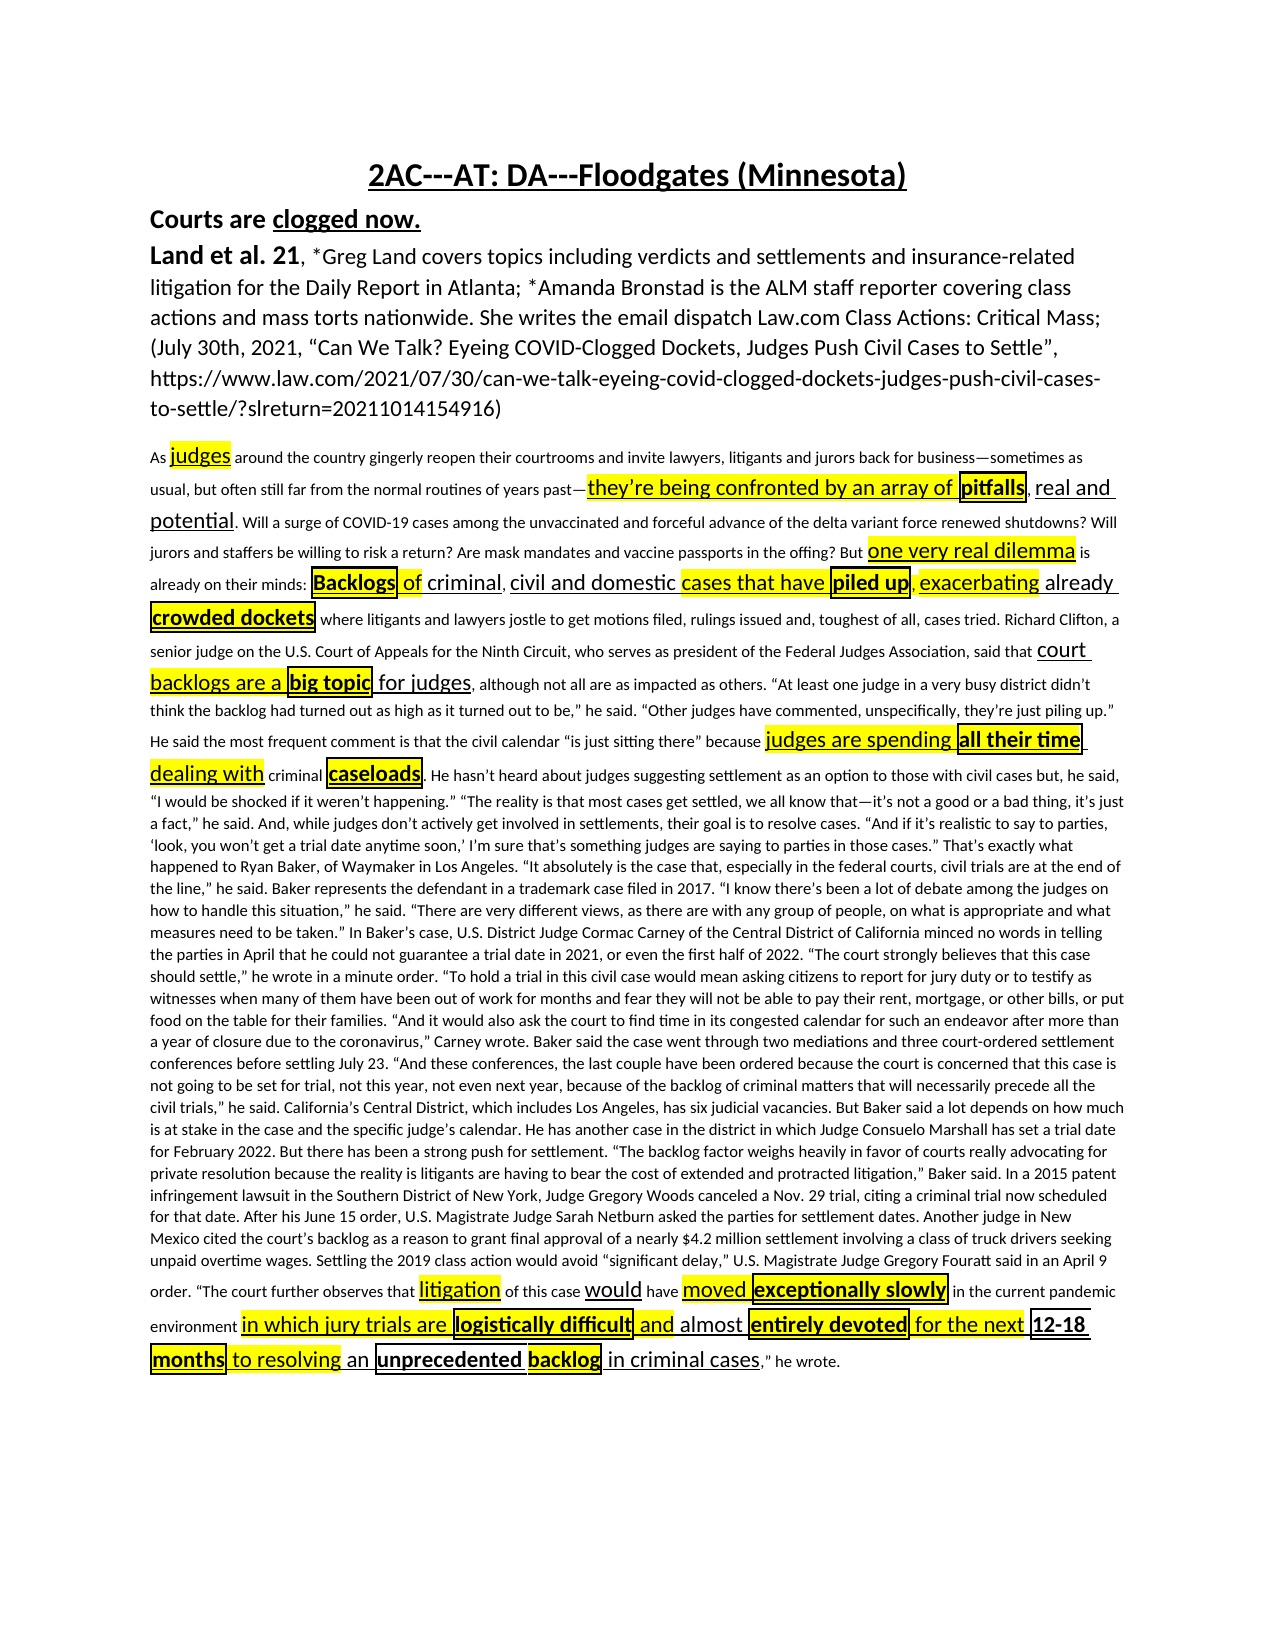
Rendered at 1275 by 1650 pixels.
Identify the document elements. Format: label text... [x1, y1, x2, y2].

text As judges around the country gingerly reopen their courtrooms and invite lawyers, litigants and jurors back for business—sometimes as usual, but often still far from the normal routines of years past—they’re being confronted by an array of pitfalls, real and potential. Will a surge of COVID-19 cases among the unvaccinated and forceful advance of the delta variant force renewed shutdowns? Will jurors and staffers be willing to risk a return? Are mask mandates and vaccine passports in the offing? But one very real dilemma is already on their minds: Backlogs of criminal, civil and domestic cases that have piled up, exacerbating already crowded dockets where litigants and lawyers jostle to get motions filed, rulings issued and, toughest of all, cases tried. Richard Clifton, a senior judge on the U.S. Court of Appeals for the Ninth Circuit, who serves as president of the Federal Judges Association, said that court backlogs are a big topic for judges, although not all are as impacted as others. “At least one judge in a very busy district didn’t think the backlog had turned out as high as it turned out to be,” he said. “Other judges have commented, unspecifically, they’re just piling up.” He said the most frequent comment is that the civil calendar “is just sitting there” because judges are spending all their time dealing with criminal caseloads. He hasn’t heard about judges suggesting settlement as an option to those with civil cases but, he said, “I would be shocked if it weren’t happening.” “The reality is that most cases get settled, we all know that—it’s not a good or a bad thing, it’s just a fact,” he said. And, while judges don’t actively get involved in settlements, their goal is to resolve cases. “And if it’s realistic to say to parties, ‘look, you won’t get a trial date anytime soon,’ I’m sure that’s something judges are saying to parties in those cases.” That’s exactly what happened to Ryan Baker, of Waymaker in Los Angeles. “It absolutely is the case that, especially in the federal courts, civil trials are at the end of the line,” he said. Baker represents the defendant in a trademark case filed in 2017. “I know there’s been a lot of debate among the judges on how to handle this situation,” he said. “There are very different views, as there are with any group of people, on what is appropriate and what measures need to be taken.” In Baker’s case, U.S. District Judge Cormac Carney of the Central District of California minced no words in telling the parties in April that he could not guarantee a trial date in 2021, or even the first half of 2022. “The court strongly believes that this case should settle,” he wrote in a minute order. “To hold a trial in this civil case would mean asking citizens to report for jury duty or to testify as witnesses when many of them have been out of work for months and fear they will not be able to pay their rent, mortgage, or other bills, or put food on the table for their families. “And it would also ask the court to find time in its congested calendar for such an endeavor after more than a year of closure due to the coronavirus,” Carney wrote. Baker said the case went through two mediations and three court-ordered settlement conferences before settling July 23. “And these conferences, the last couple have been ordered because the court is concerned that this case is not going to be set for trial, not this year, not even next year, because of the backlog of criminal matters that will necessarily precede all the civil trials,” he said. California’s Central District, which includes Los Angeles, has six judicial vacancies. But Baker said a lot depends on how much is at stake in the case and the specific judge’s calendar. He has another case in the district in which Judge Consuelo Marshall has set a trial date for February 2022. But there has been a strong push for settlement. “The backlog factor weighs heavily in favor of courts really advocating for private resolution because the reality is litigants are having to bear the cost of extended and protracted litigation,” Baker said. In a 2015 patent infringement lawsuit in the Southern District of New York, Judge Gregory Woods canceled a Nov. 29 trial, citing a criminal trial now scheduled for that date. After his June 15 order, U.S. Magistrate Judge Sarah Netburn asked the parties for settlement dates. Another judge in New Mexico cited the court’s backlog as a reason to grant final approval of a nearly $4.2 million settlement involving a class of truck drivers seeking unpaid overtime wages. Settling the 2019 class action would avoid “significant delay,” U.S. Magistrate Judge Gregory Fouratt said in an April 9 order. “The court further observes that litigation of this case would have moved exceptionally slowly in the current pandemic environment in which jury trials are logistically difficult and almost entirely devoted for the next 12-18 months to resolving an unprecedented backlog in criminal cases,” he wrote. [150, 441, 1125, 1375]
subtitle 2AC---AT: DA---Floodgates (Minnesota) [150, 154, 1125, 195]
subtitle Courts are clogged now. [150, 202, 1125, 235]
text Land et al. 21, *Greg Land covers topics including verdicts and settlements and insurance-related litigation for the Daily Report in Atlanta; *Amanda Bronstad is the ALM staff reporter covering class actions and mass torts nationwide. She writes the email dispatch Law.com Class Actions: Critical Mass; (July 30th, 2021, “Can We Talk? Eyeing COVID-Clogged Dockets, Judges Push Civil Cases to Settle”, https://www.law.com/2021/07/30/can-we-talk-eyeing-covid-clogged-dockets-judges-push-civil-cases-to-settle/?slreturn=20211014154916) [150, 238, 1125, 422]
